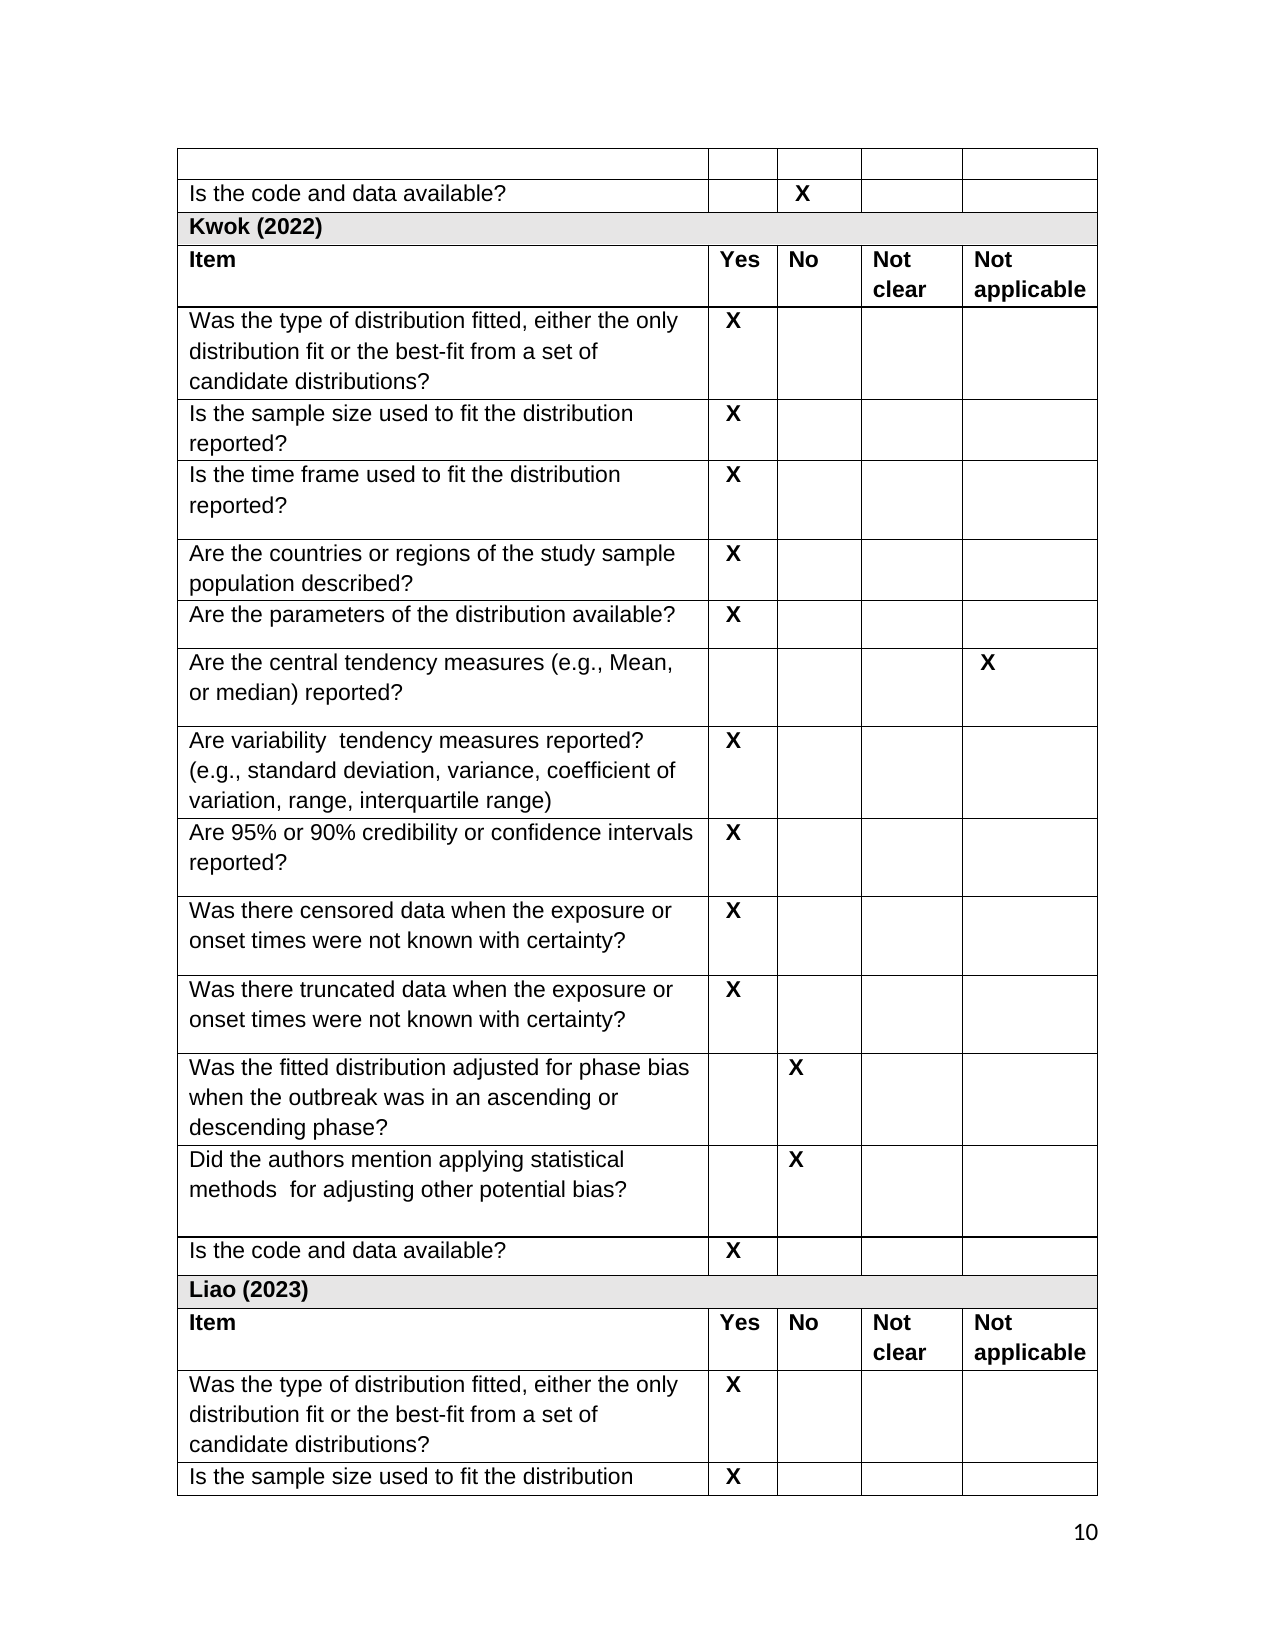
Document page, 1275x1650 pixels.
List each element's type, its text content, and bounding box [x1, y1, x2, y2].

table_cell [963, 819, 1097, 896]
table_cell X [709, 1463, 777, 1495]
table_cell [963, 1463, 1097, 1495]
table_cell [862, 1463, 962, 1495]
table_cell [963, 1371, 1097, 1462]
table_cell [778, 1463, 861, 1495]
table_cell [862, 1238, 962, 1275]
table_cell Are the central tendency measures (e.g., Mean, or median) reported? [178, 649, 708, 726]
table_cell Was the fitted distribution adjusted for phase bias when the outbreak was in an ascending or descending phase? [178, 1054, 708, 1145]
table_cell X [709, 727, 777, 818]
table_cell Are the parameters of the distribution available? [178, 601, 708, 648]
table_cell [963, 1146, 1097, 1236]
table_cell Not applicable [963, 1309, 1097, 1370]
table_cell [862, 1054, 962, 1145]
table_cell X [709, 400, 777, 460]
table_cell Is the code and data available? [178, 180, 708, 212]
table_cell X [709, 1371, 777, 1462]
table_cell X [709, 1238, 777, 1275]
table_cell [178, 1463, 708, 1495]
table_cell Is the sample size used to fit the distribution reported? [178, 400, 708, 460]
table_cell Yes [709, 1309, 777, 1370]
table_cell X [778, 1054, 861, 1145]
table_cell [963, 308, 1097, 398]
table_cell X [709, 976, 777, 1053]
table_cell X [778, 149, 861, 179]
table_cell [862, 149, 962, 179]
table_cell [862, 461, 962, 538]
table_cell [778, 819, 861, 896]
table_cell X [709, 819, 777, 896]
table_cell [778, 727, 861, 818]
table_cell X [709, 461, 777, 538]
table_cell Not clear [862, 1309, 962, 1370]
table_cell Was there censored data when the exposure or onset times were not known with certainty? [178, 897, 708, 974]
table_cell [709, 149, 777, 179]
table_cell [963, 180, 1097, 212]
table_cell No [778, 246, 861, 306]
table_cell [963, 1054, 1097, 1145]
table_cell [963, 149, 1097, 179]
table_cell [178, 149, 708, 179]
table_cell [963, 540, 1097, 600]
table_cell Not clear [862, 246, 962, 306]
table_cell [862, 1371, 962, 1462]
table_cell [709, 1054, 777, 1145]
table_cell [963, 897, 1097, 974]
table_cell [963, 461, 1097, 538]
table_cell [862, 540, 962, 600]
table_cell X [778, 180, 861, 212]
table_cell Was the type of distribution fitted, either the only distribution fit or the best-fit from a set of candidate distributions? [178, 308, 708, 398]
table_cell [778, 461, 861, 538]
table_cell Are 95% or 90% credibility or confidence intervals reported? [178, 819, 708, 896]
table_cell [963, 400, 1097, 460]
table_cell Yes [709, 246, 777, 306]
table_cell [778, 601, 861, 648]
table_cell [862, 649, 962, 726]
table_cell [862, 976, 962, 1053]
table_cell X [709, 308, 777, 398]
table_cell [862, 819, 962, 896]
table_cell [778, 540, 861, 600]
table_cell [862, 180, 962, 212]
table_cell X [709, 897, 777, 974]
table_cell [778, 400, 861, 460]
table_cell Item [178, 246, 708, 306]
table_cell Not applicable [963, 246, 1097, 306]
table_cell [709, 1146, 777, 1236]
table_cell Are variability tendency measures reported? (e.g., standard deviation, variance, coefficient of variation, range, interquartile range) [178, 727, 708, 818]
table_cell [778, 649, 861, 726]
table_cell [963, 727, 1097, 818]
table_cell [963, 976, 1097, 1053]
table_cell [862, 400, 962, 460]
table_cell [862, 897, 962, 974]
table_cell [709, 180, 777, 212]
table_cell Was there truncated data when the exposure or onset times were not known with certainty? [178, 976, 708, 1053]
table_cell Did the authors mention applying statistical methods for adjusting other potential bias? [178, 1146, 708, 1236]
table_cell [709, 649, 777, 726]
table_cell [778, 976, 861, 1053]
table_cell [862, 1146, 962, 1236]
table_cell X [709, 601, 777, 648]
table_cell [778, 1371, 861, 1462]
table_cell Is the time frame used to fit the distribution reported? [178, 461, 708, 538]
table_cell X [709, 540, 777, 600]
table_cell Item [178, 1309, 708, 1370]
table_cell Liao (2023) [178, 1276, 1097, 1308]
table_cell [963, 1238, 1097, 1275]
table_cell Kwok (2022) [178, 213, 1097, 244]
table_cell [862, 727, 962, 818]
table_cell Are the countries or regions of the study sample population described? [178, 540, 708, 600]
table_cell Is the code and data available? [178, 1238, 708, 1275]
table_cell [778, 897, 861, 974]
table_cell [862, 601, 962, 648]
table_cell X [963, 649, 1097, 726]
table_cell No [778, 1309, 861, 1370]
table_cell [778, 308, 861, 398]
table_cell Was the type of distribution fitted, either the only distribution fit or the best-fit from a set of candidate distributions? [178, 1371, 708, 1462]
table_cell X [778, 1146, 861, 1236]
table_cell [778, 1238, 861, 1275]
table_cell [963, 601, 1097, 648]
table_cell [862, 308, 962, 398]
